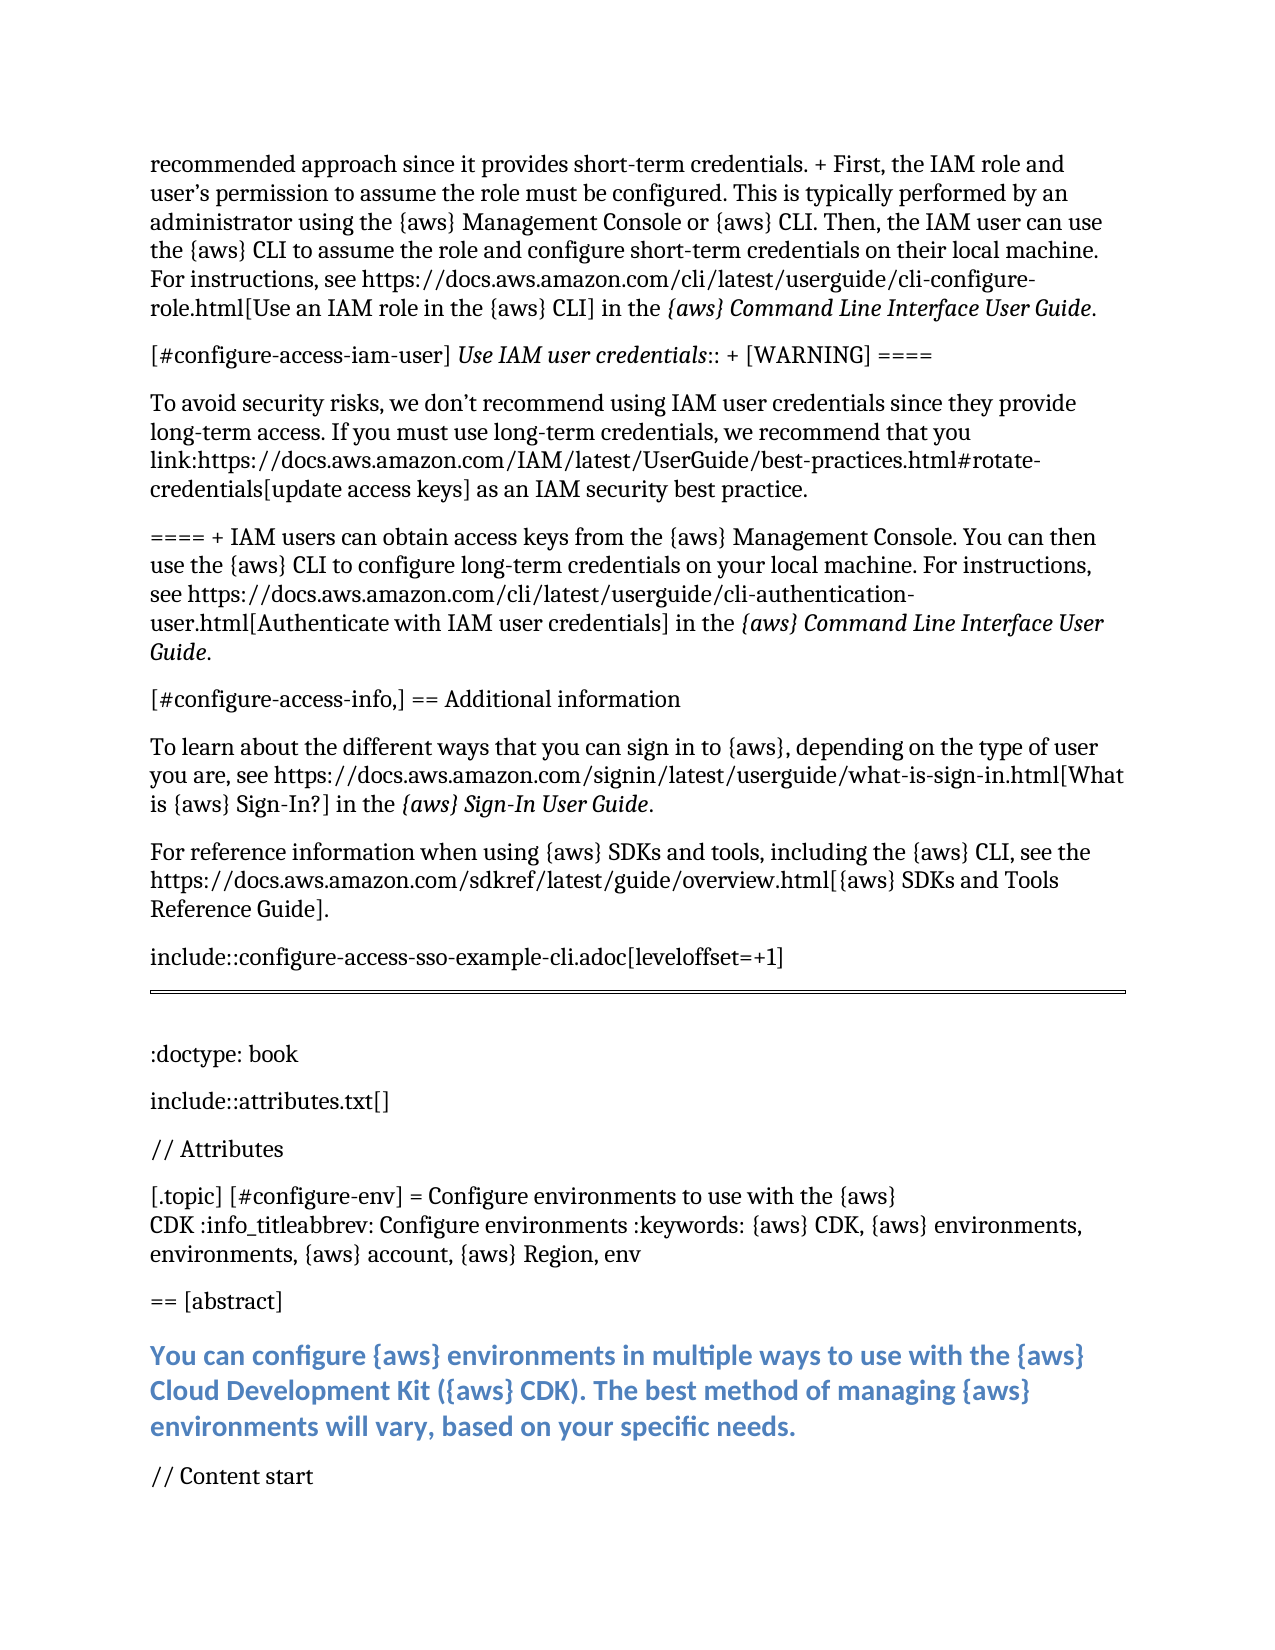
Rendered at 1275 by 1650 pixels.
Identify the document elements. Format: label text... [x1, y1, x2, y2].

text [.topic] [#configure-env] = Configure environments to use with the {aws} CDK :info_titleabbrev: Configure environments :keywords: {aws} CDK, {aws} environments, environments, {aws} account, {aws} Region, env [150, 1182, 1125, 1268]
text [#configure-access-info,] == Additional information [150, 685, 1125, 714]
text // Attributes [150, 1134, 1125, 1163]
text To learn about the different ways that you can sign in to {aws}, depending on the type of user you are, see https://docs.aws.amazon.com/signin/latest/userguide/what-is-sign-in.html[What is {aws} Sign-In?] in the {aws} Sign-In User Guide. [150, 732, 1125, 819]
text // Content start [150, 1462, 1125, 1491]
text include::configure-access-sso-example-cli.adoc[leveloffset=+1] [150, 942, 1125, 971]
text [150, 150, 1125, 322]
text == [abstract] [150, 1287, 1125, 1316]
text [#configure-access-iam-user] Use IAM user credentials:: + [WARNING] ==== [150, 341, 1125, 370]
text ==== + IAM users can obtain access keys from the {aws} Management Console. You can then use the {aws} CLI to configure long-term credentials on your local machine. For instructions, see https://docs.aws.amazon.com/cli/latest/userguide/cli-authentication-user.html[Authenticate with IAM user credentials] in the {aws} Command Line Interface User Guide. [150, 522, 1125, 666]
subtitle You can configure {aws} environments in multiple ways to use with the {aws} Cloud Development Kit ({aws} CDK). The best method of managing {aws} environments will vary, based on your specific needs. [150, 1337, 1125, 1443]
text To avoid security risks, we don’t recommend using IAM user credentials since they provide long-term access. If you must use long-term credentials, we recommend that you link:https://docs.aws.amazon.com/IAM/latest/UserGuide/best-practices.html#rotate-credentials[update access keys] as an IAM security best practice. [150, 389, 1125, 504]
text For reference information when using {aws} SDKs and tools, including the {aws} CLI, see the https://docs.aws.amazon.com/sdkref/latest/guide/overview.html[{aws} SDKs and Tools Reference Guide]. [150, 837, 1125, 924]
text include::attributes.txt[] [150, 1087, 1125, 1116]
text :doctype: book [150, 1039, 1125, 1068]
